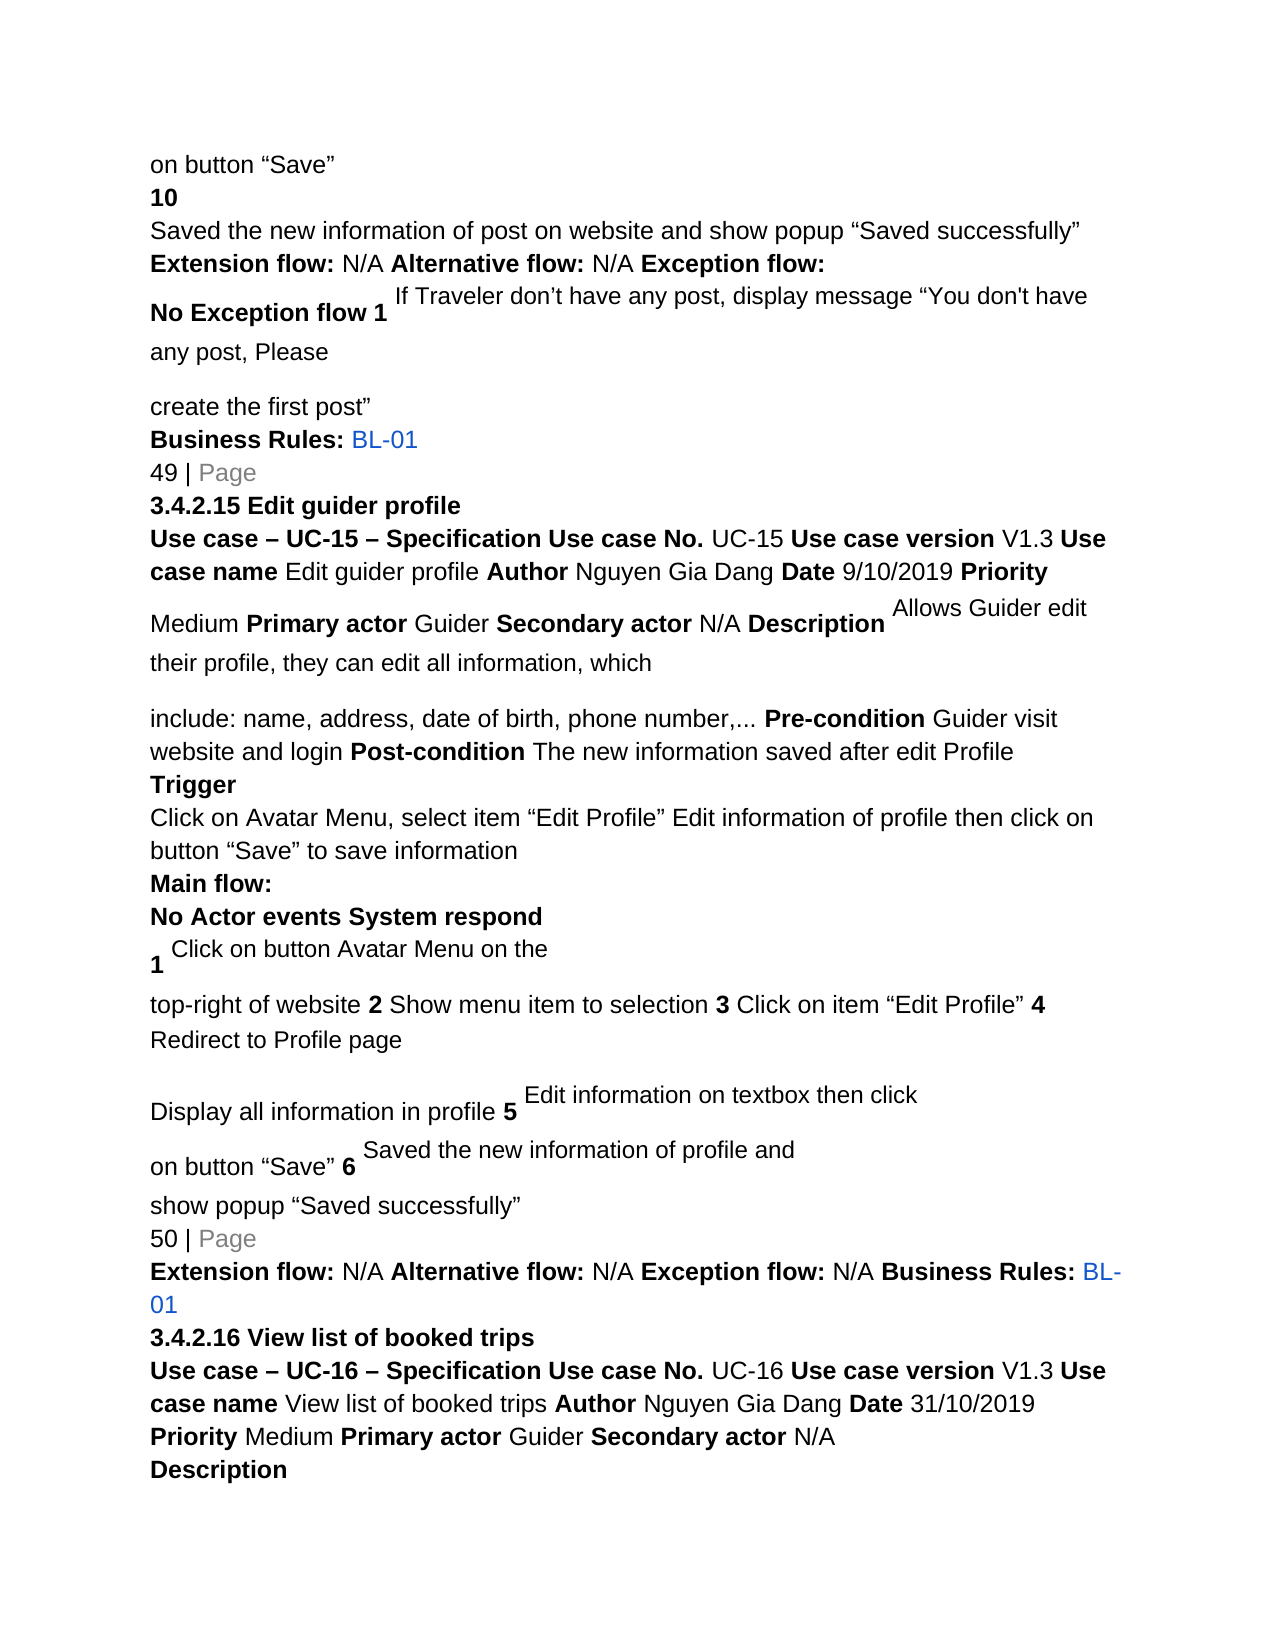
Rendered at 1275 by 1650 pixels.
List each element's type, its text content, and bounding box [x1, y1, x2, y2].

text 3.4.2.16 View list of booked trips [150, 1323, 1125, 1352]
text Display all information in profile 5 Edit information on textbox then click [150, 1081, 1125, 1129]
text Trigger [150, 769, 1125, 798]
text 3.4.2.15 Edit guider profile [150, 491, 1125, 520]
text Business Rules: BL-01 [150, 425, 1125, 454]
text 10 [150, 183, 1125, 212]
text Extension flow: N/A Alternative flow: N/A Exception flow: [150, 249, 1125, 278]
text 49 | Page [150, 458, 1125, 487]
text No Exception flow 1 If Traveler don’t have any post, display message “You don't have any post, Please [150, 282, 1125, 385]
text Main flow: [150, 869, 1125, 897]
text include: name, address, date of birth, phone number,... Pre-condition Guider visit website and login Post-condition The new information saved after edit Profile [150, 703, 1125, 765]
text Use case – UC-16 – Specification Use case No. UC-16 Use case version V1.3 Use case name View list of booked trips Author Nguyen Gia Dang Date 31/10/2019 Priority Medium Primary actor Guider Secondary actor N/A [150, 1356, 1125, 1451]
text Description [150, 1455, 1125, 1484]
text show popup “Saved successfully” [150, 1191, 1125, 1220]
text top-right of website 2 Show menu item to selection 3 Click on item “Edit Profile” 4 Redirect to Profile page [150, 990, 1125, 1074]
text create the first post” [150, 392, 1125, 421]
text Click on Avatar Menu, select item “Edit Profile” Edit information of profile then click on button “Save” to save information [150, 803, 1125, 864]
text 50 | Page [150, 1224, 1125, 1253]
text Use case – UC-15 – Specification Use case No. UC-15 Use case version V1.3 Use case name Edit guider profile Author Nguyen Gia Dang Date 9/10/2019 Priority Medium Primary actor Guider Secondary actor N/A Description Allows Guider edit their profile, they can edit all information, which [150, 524, 1125, 696]
text Extension flow: N/A Alternative flow: N/A Exception flow: N/A Business Rules: BL-01 [150, 1257, 1125, 1319]
text on button “Save” [150, 150, 1125, 179]
text 1 Click on button Avatar Menu on the [150, 935, 1125, 983]
text on button “Save” 6 Saved the new information of profile and [150, 1136, 1125, 1184]
text No Actor events System respond [150, 902, 1125, 930]
text Saved the new information of post on website and show popup “Saved successfully” [150, 216, 1125, 245]
